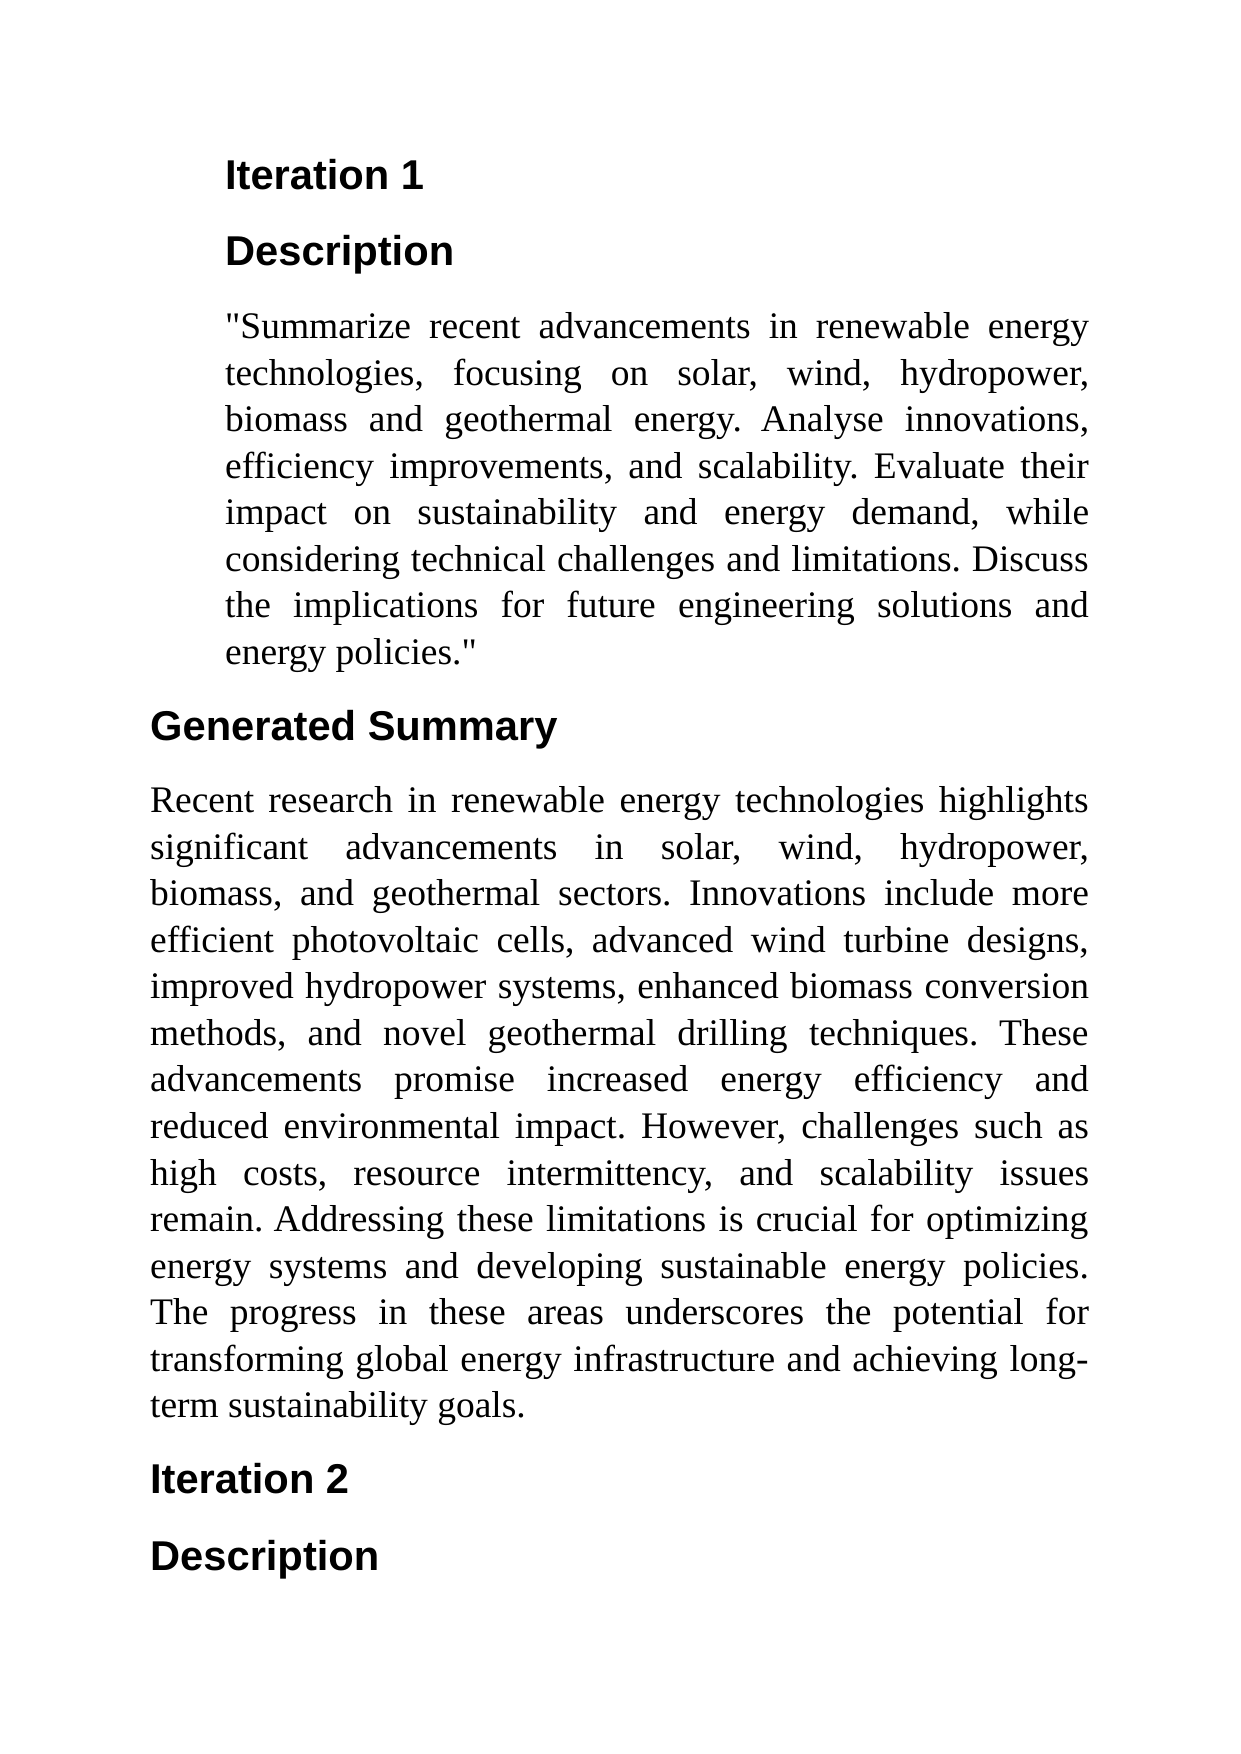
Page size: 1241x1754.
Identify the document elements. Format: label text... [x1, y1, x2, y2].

text Recent research in renewable energy technologies highlights significant advancements in solar, wind, hydropower, biomass, and geothermal sectors. Innovations include more efficient photovoltaic cells, advanced wind turbine designs, improved hydropower systems, enhanced biomass conversion methods, and novel geothermal drilling techniques. These advancements promise increased energy efficiency and reduced environmental impact. However, challenges such as high costs, resource intermittency, and scalability issues remain. Addressing these limitations is crucial for optimizing energy systems and developing sustainable energy policies. The progress in these areas underscores the potential for transforming global energy infrastructure and achieving long-term sustainability goals. [150, 777, 1090, 1426]
text Description [150, 1531, 1090, 1579]
text Description [225, 227, 1090, 274]
text "Summarize recent advancements in renewable energy technologies, focusing on solar, wind, hydropower, biomass and geothermal energy. Analyse innovations, efficiency improvements, and scalability. Evaluate their impact on sustainability and energy demand, while considering technical challenges and limitations. Discuss the implications for future engineering solutions and energy policies." [225, 303, 1090, 672]
text Iteration 2 [150, 1454, 1090, 1502]
text Iteration 1 [225, 150, 1090, 198]
text Generated Summary [150, 701, 1090, 749]
